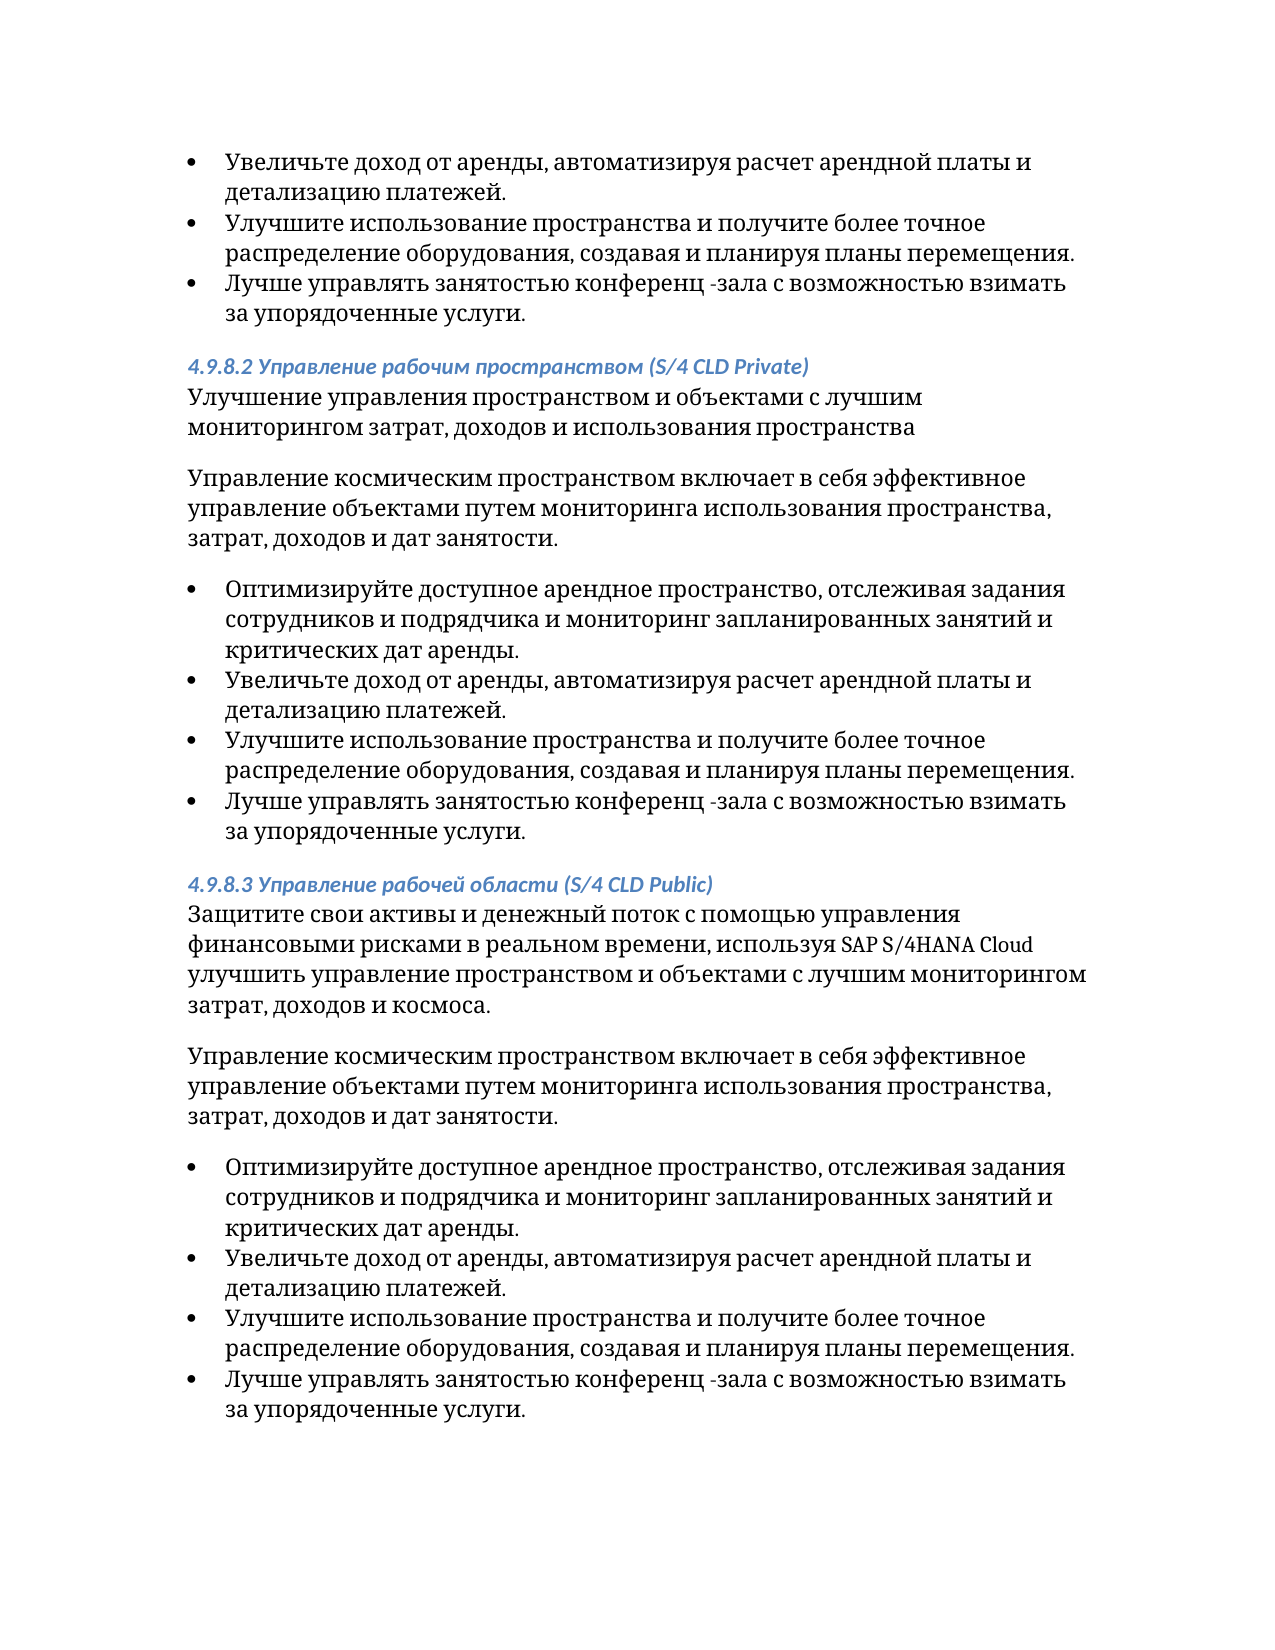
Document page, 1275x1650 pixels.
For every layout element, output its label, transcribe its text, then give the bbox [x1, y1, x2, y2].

list Увеличьте доход от аренды, автоматизируя расчет арендной платы и детализацию платежей. [187, 150, 1087, 207]
list Улучшите использование пространства и получите более точное распределение оборудования, создавая и планируя планы перемещения. [187, 728, 1087, 784]
list Лучше управлять занятостью конференц -зала с возможностью взимать за упорядоченные услуги. [187, 1366, 1087, 1423]
text Защитите свои активы и денежный поток с помощью управления финансовыми рисками в реальном времени, используя SAP S/4HANA Cloud улучшить управление пространством и объектами с лучшим мониторингом затрат, доходов и космоса. [187, 902, 1087, 1019]
list Лучше управлять занятостью конференц -зала с возможностью взимать за упорядоченные услуги. [187, 788, 1087, 845]
list Увеличьте доход от аренды, автоматизируя расчет арендной платы и детализацию платежей. [187, 668, 1087, 724]
list Улучшите использование пространства и получите более точное распределение оборудования, создавая и планируя планы перемещения. [187, 1306, 1087, 1363]
list Лучше управлять занятостью конференц -зала с возможностью взимать за упорядоченные услуги. [187, 271, 1087, 327]
text Улучшение управления пространством и объектами с лучшим мониторингом затрат, доходов и использования пространства [187, 384, 1087, 441]
subtitle 4.9.8.2 Управление рабочим пространством (S/4 CLD Private) [187, 352, 1087, 380]
list Увеличьте доход от аренды, автоматизируя расчет арендной платы и детализацию платежей. [187, 1246, 1087, 1302]
list Улучшите использование пространства и получите более точное распределение оборудования, создавая и планируя планы перемещения. [187, 210, 1087, 267]
subtitle 4.9.8.3 Управление рабочей области (S/4 CLD Public) [187, 870, 1087, 898]
